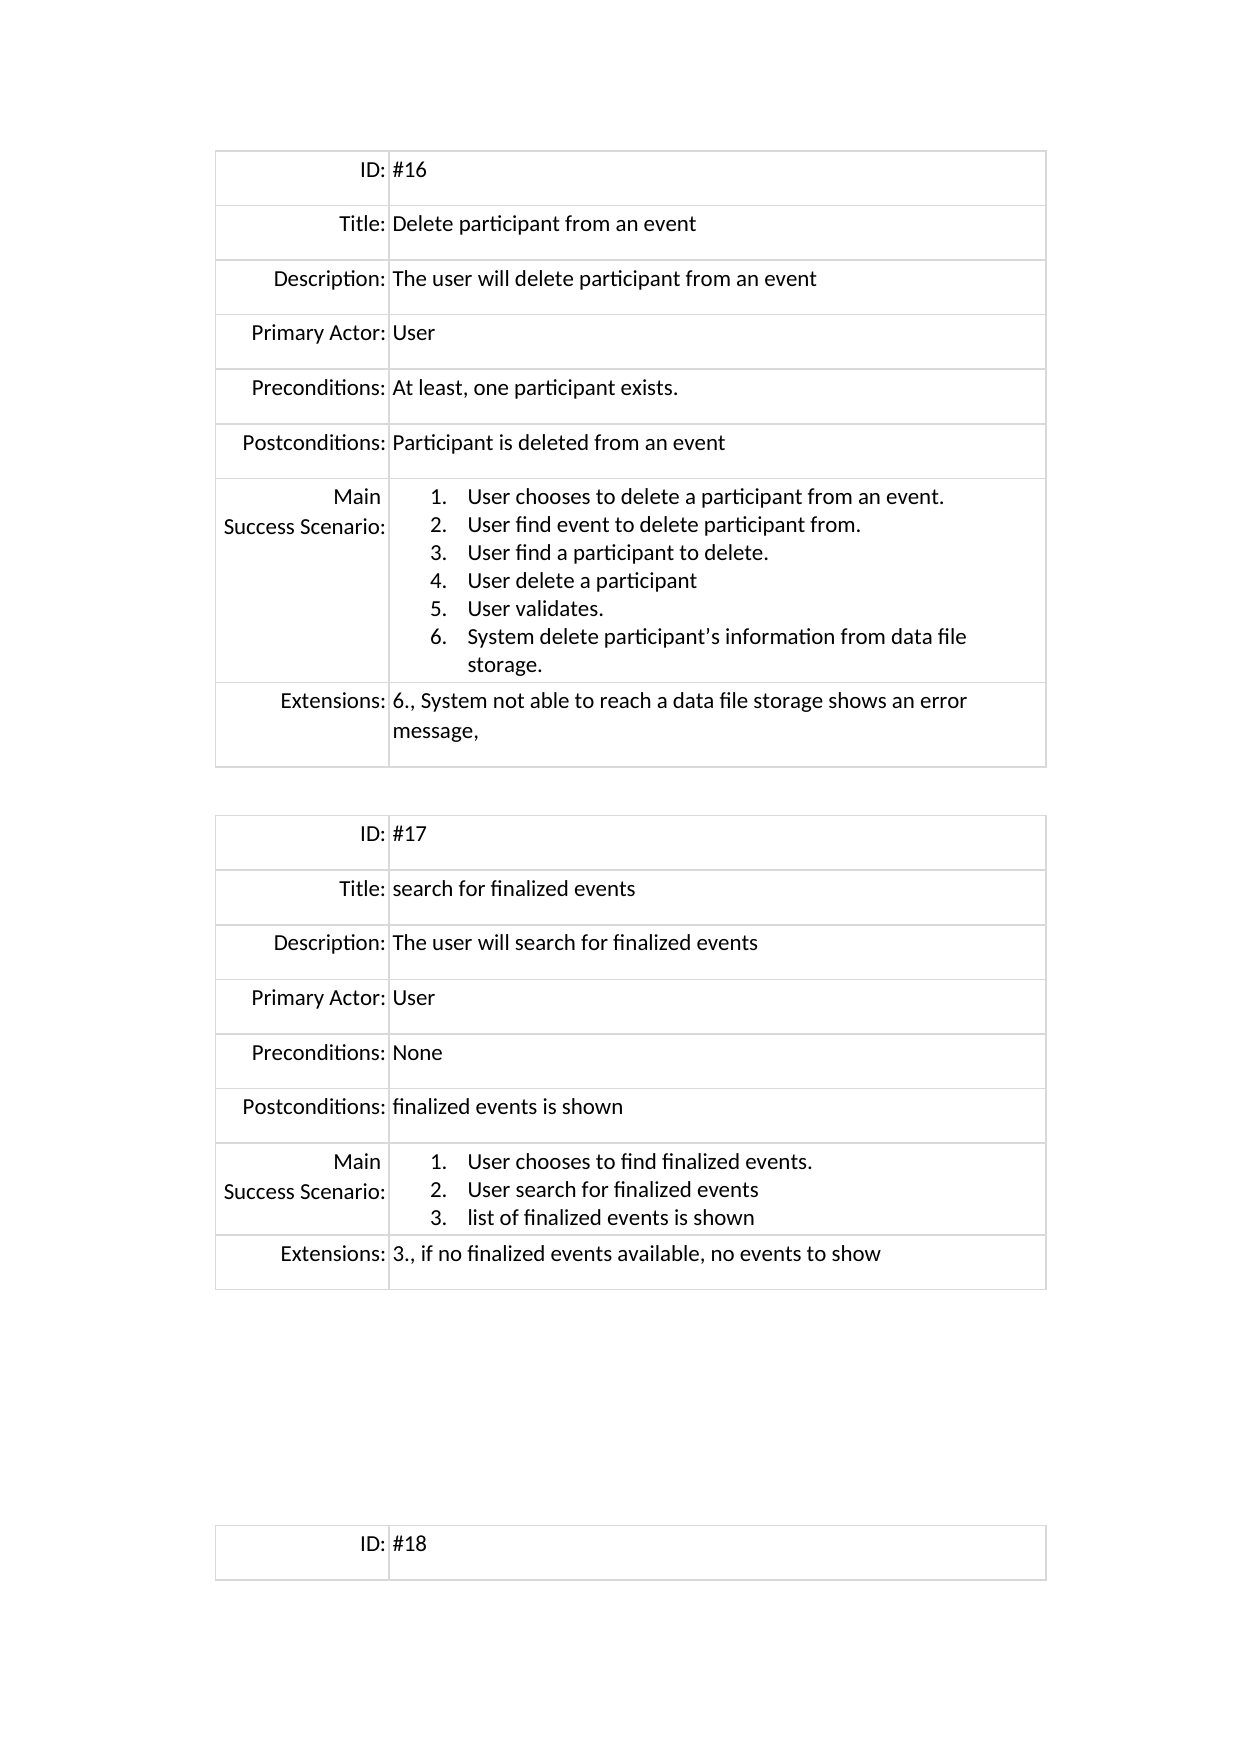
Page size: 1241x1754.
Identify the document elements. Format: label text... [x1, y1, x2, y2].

table_header ID: [216, 152, 388, 204]
table_cell Title: [216, 871, 388, 924]
table_header ID: [216, 816, 388, 869]
table_cell User chooses to find finalized events. User search for finalized events list of finalized events is shown [390, 1144, 1045, 1234]
table_cell Description: [216, 926, 388, 978]
table_cell Primary Actor: [216, 315, 388, 368]
table_cell Title: [216, 206, 388, 259]
table_cell Primary Actor: [216, 980, 388, 1033]
table_cell Extensions: [216, 683, 388, 766]
table_cell Postconditions: [216, 1089, 388, 1142]
table_cell search for finalized events [390, 871, 1045, 924]
table_cell The user will delete participant from an event [390, 261, 1045, 314]
table_cell finalized events is shown [390, 1089, 1045, 1142]
table_cell Main Success Scenario: [216, 479, 388, 681]
table_header #16 [390, 152, 1045, 204]
table_cell None [390, 1035, 1045, 1088]
table_cell User [390, 315, 1045, 368]
table_header ID: [216, 1526, 388, 1579]
table_cell The user will search for finalized events [390, 926, 1045, 978]
table_cell Description: [216, 261, 388, 314]
table_cell 6., System not able to reach a data file storage shows an error message, [390, 683, 1045, 766]
table_cell Delete participant from an event [390, 206, 1045, 259]
table_cell Preconditions: [216, 370, 388, 423]
table_cell User [390, 980, 1045, 1033]
table_header #17 [390, 816, 1045, 869]
table_cell Main Success Scenario: [216, 1144, 388, 1234]
table_cell At least, one participant exists. [390, 370, 1045, 423]
table_cell Extensions: [216, 1236, 388, 1289]
table_cell Postconditions: [216, 425, 388, 477]
table_header #18 [390, 1526, 1045, 1579]
table_cell Preconditions: [216, 1035, 388, 1088]
table_cell User chooses to delete a participant from an event. User find event to delete participant from. User find a participant to delete. User delete a participant User validates. System delete participant’s information from data file storage. [390, 479, 1045, 681]
table_cell Participant is deleted from an event [390, 425, 1045, 477]
table_cell 3., if no finalized events available, no events to show [390, 1236, 1045, 1289]
